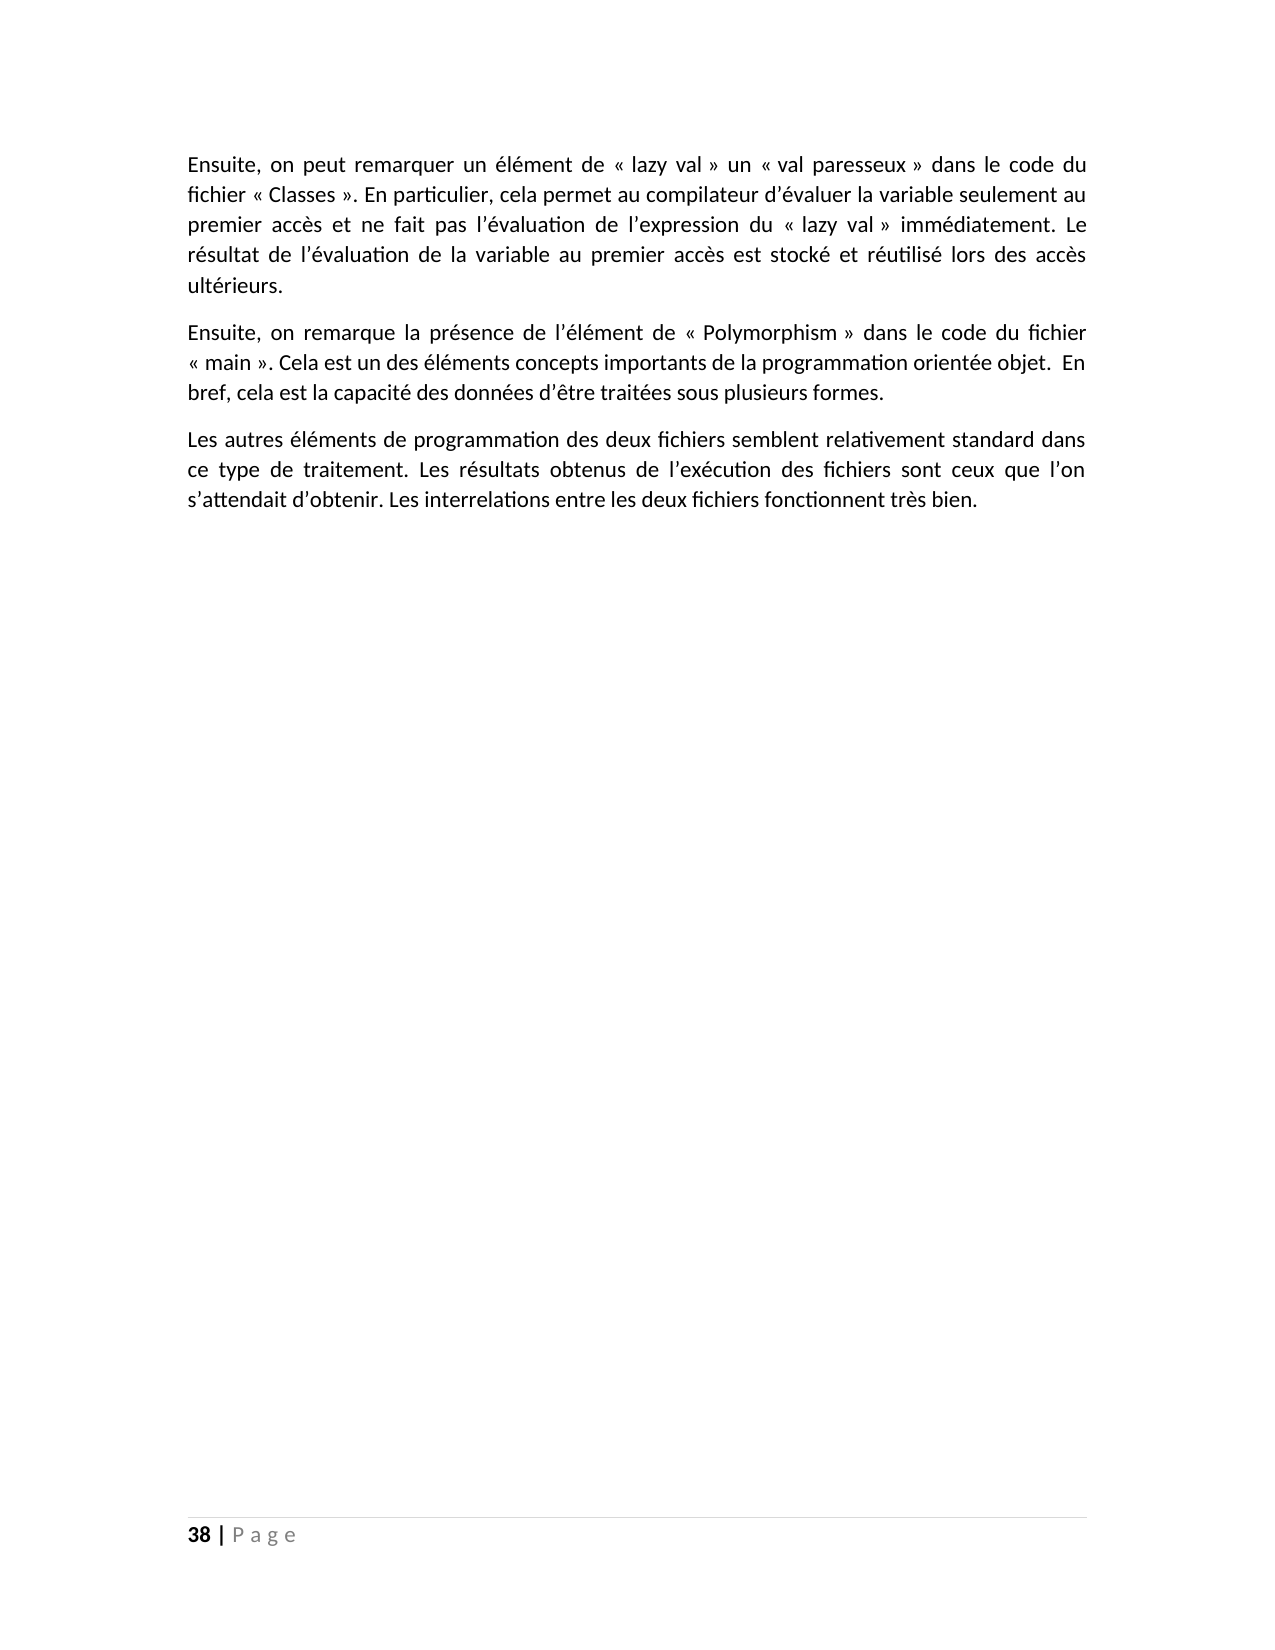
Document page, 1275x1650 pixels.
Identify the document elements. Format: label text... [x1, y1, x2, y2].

text Ensuite, on peut remarquer un élément de « lazy val » un « val paresseux » dans le code du fichier « Classes ». En particulier, cela permet au compilateur d’évaluer la variable seulement au premier accès et ne fait pas l’évaluation de l’expression du « lazy val » immédiatement. Le résultat de l’évaluation de la variable au premier accès est stocké et réutilisé lors des accès ultérieurs. [187, 150, 1087, 299]
text Ensuite, on remarque la présence de l’élément de « Polymorphism » dans le code du fichier « main ». Cela est un des éléments concepts importants de la programmation orientée objet. En bref, cela est la capacité des données d’être traitées sous plusieurs formes. [187, 318, 1087, 406]
text Les autres éléments de programmation des deux fichiers semblent relativement standard dans ce type de traitement. Les résultats obtenus de l’exécution des fichiers sont ceux que l’on s’attendait d’obtenir. Les interrelations entre les deux fichiers fonctionnent très bien. [187, 425, 1087, 513]
